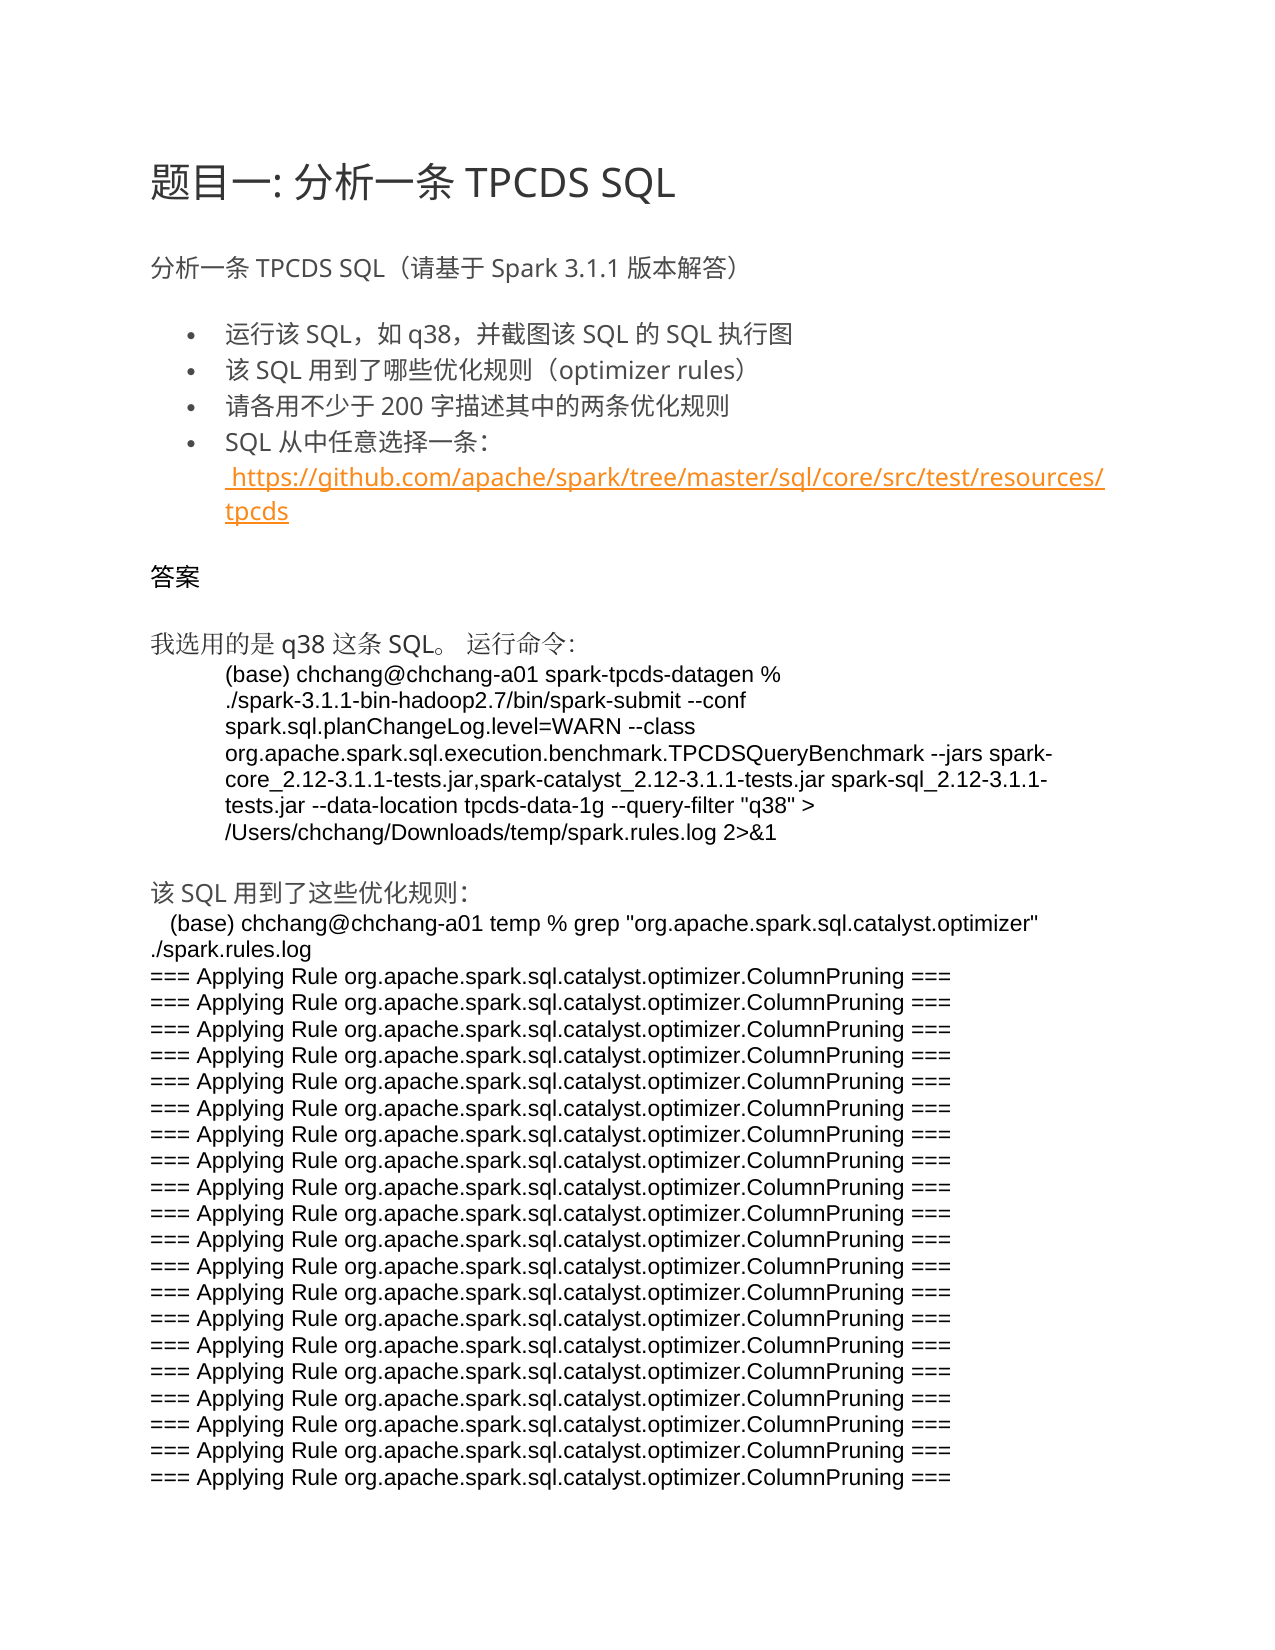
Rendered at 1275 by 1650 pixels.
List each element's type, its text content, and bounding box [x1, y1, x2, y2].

text 该 SQL 用到了这些优化规则： [150, 874, 1125, 910]
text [150, 1411, 1125, 1437]
text 分析一条 TPCDS SQL（请基于 Spark 3.1.1 版本解答） [150, 238, 1125, 285]
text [150, 1437, 1125, 1463]
text === Applying Rule org.apache.spark.sql.catalyst.optimizer.ColumnPruning === [150, 1384, 1125, 1411]
list (base) chchang@chchang-a01 spark-tpcds-datagen % ./spark-3.1.1-bin-hadoop2.7/bin/spark-submit --conf spark.sql.planChangeLog.level=WARN --class org.apache.spark.sql.execution.benchmark.TPCDSQueryBenchmark --jars spark-core_2.12-3.1.1-tests.jar,spark-catalyst_2.12-3.1.1-tests.jar spark-sql_2.12-3.1.1-tests.jar --data-location tpcds-data-1g --query-filter "q38" > /Users/chchang/Downloads/temp/spark.rules.log 2>&1 [225, 661, 1125, 845]
text 我选用的是 q38 这条 SQL。 运行命令： [150, 624, 1125, 661]
list 运行该 SQL，如 q38，并截图该 SQL 的 SQL 执行图 [187, 314, 1125, 350]
text === Applying Rule org.apache.spark.sql.catalyst.optimizer.ColumnPruning === [150, 1016, 1125, 1042]
list 请各用不少于 200 字描述其中的两条优化规则 [187, 387, 1125, 423]
text (base) chchang@chchang-a01 temp % grep "org.apache.spark.sql.catalyst.optimizer" ./spark.rules.log [150, 910, 1125, 963]
text === Applying Rule org.apache.spark.sql.catalyst.optimizer.ColumnPruning === [150, 1147, 1125, 1174]
text === Applying Rule org.apache.spark.sql.catalyst.optimizer.ColumnPruning === [150, 1094, 1125, 1121]
text === Applying Rule org.apache.spark.sql.catalyst.optimizer.ColumnPruning === [150, 1174, 1125, 1200]
list 该 SQL 用到了哪些优化规则（optimizer rules） [187, 350, 1125, 387]
text === Applying Rule org.apache.spark.sql.catalyst.optimizer.ColumnPruning === [150, 1068, 1125, 1094]
text === Applying Rule org.apache.spark.sql.catalyst.optimizer.ColumnPruning === [150, 1042, 1125, 1068]
list SQL 从中任意选择一条： https://github.com/apache/spark/tree/master/sql/core/src/test/resources/tpcds [187, 423, 1125, 527]
text === Applying Rule org.apache.spark.sql.catalyst.optimizer.ColumnPruning === [150, 1279, 1125, 1305]
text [150, 1463, 1125, 1490]
text === Applying Rule org.apache.spark.sql.catalyst.optimizer.ColumnPruning === [150, 1200, 1125, 1226]
text === Applying Rule org.apache.spark.sql.catalyst.optimizer.ColumnPruning === [150, 989, 1125, 1016]
text 答案 [150, 558, 1125, 594]
text === Applying Rule org.apache.spark.sql.catalyst.optimizer.ColumnPruning === [150, 963, 1125, 989]
text === Applying Rule org.apache.spark.sql.catalyst.optimizer.ColumnPruning === [150, 1358, 1125, 1384]
text 题目一: 分析一条 TPCDS SQL [150, 150, 1125, 209]
text === Applying Rule org.apache.spark.sql.catalyst.optimizer.ColumnPruning === [150, 1332, 1125, 1358]
text === Applying Rule org.apache.spark.sql.catalyst.optimizer.ColumnPruning === [150, 1121, 1125, 1147]
text === Applying Rule org.apache.spark.sql.catalyst.optimizer.ColumnPruning === [150, 1226, 1125, 1253]
text === Applying Rule org.apache.spark.sql.catalyst.optimizer.ColumnPruning === [150, 1253, 1125, 1279]
text === Applying Rule org.apache.spark.sql.catalyst.optimizer.ColumnPruning === [150, 1305, 1125, 1332]
